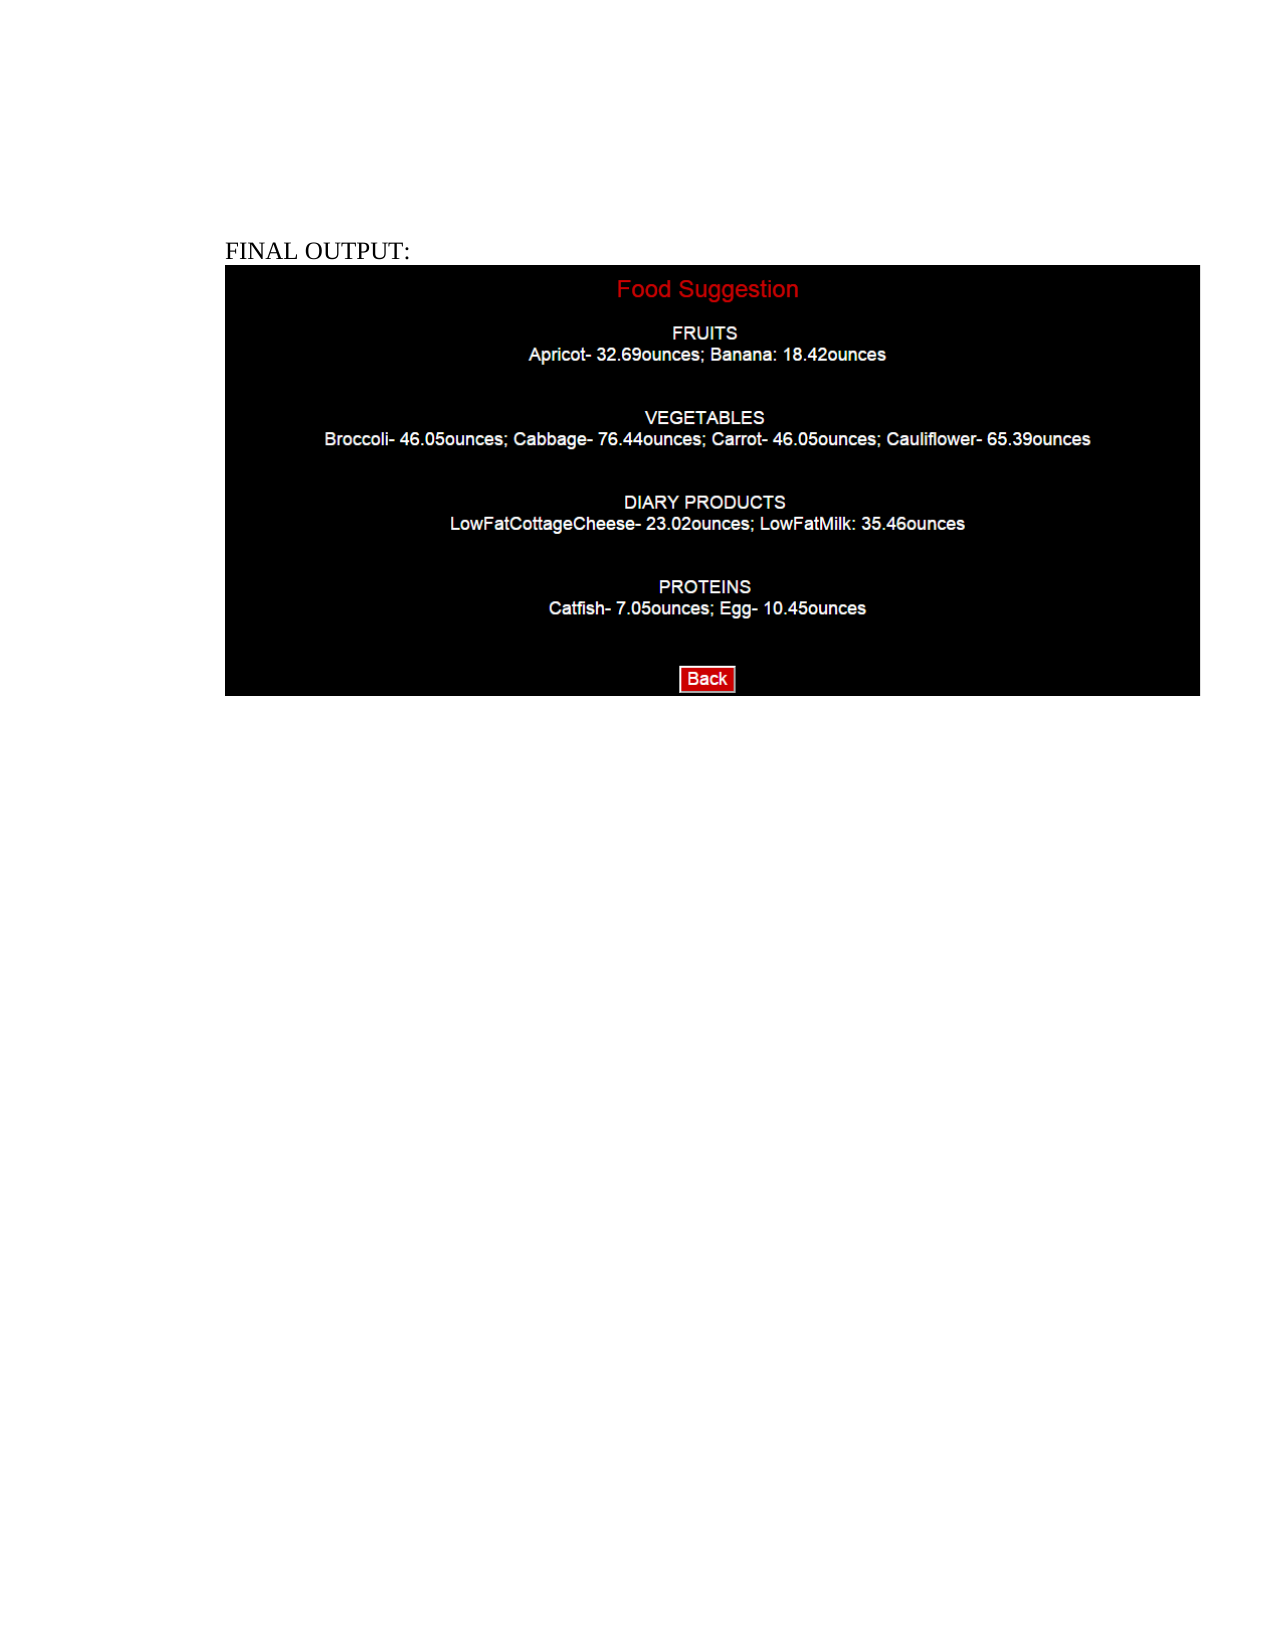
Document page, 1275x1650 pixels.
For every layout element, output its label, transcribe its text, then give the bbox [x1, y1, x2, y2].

picture [225, 265, 1200, 696]
list FINAL OUTPUT: [225, 236, 1125, 265]
